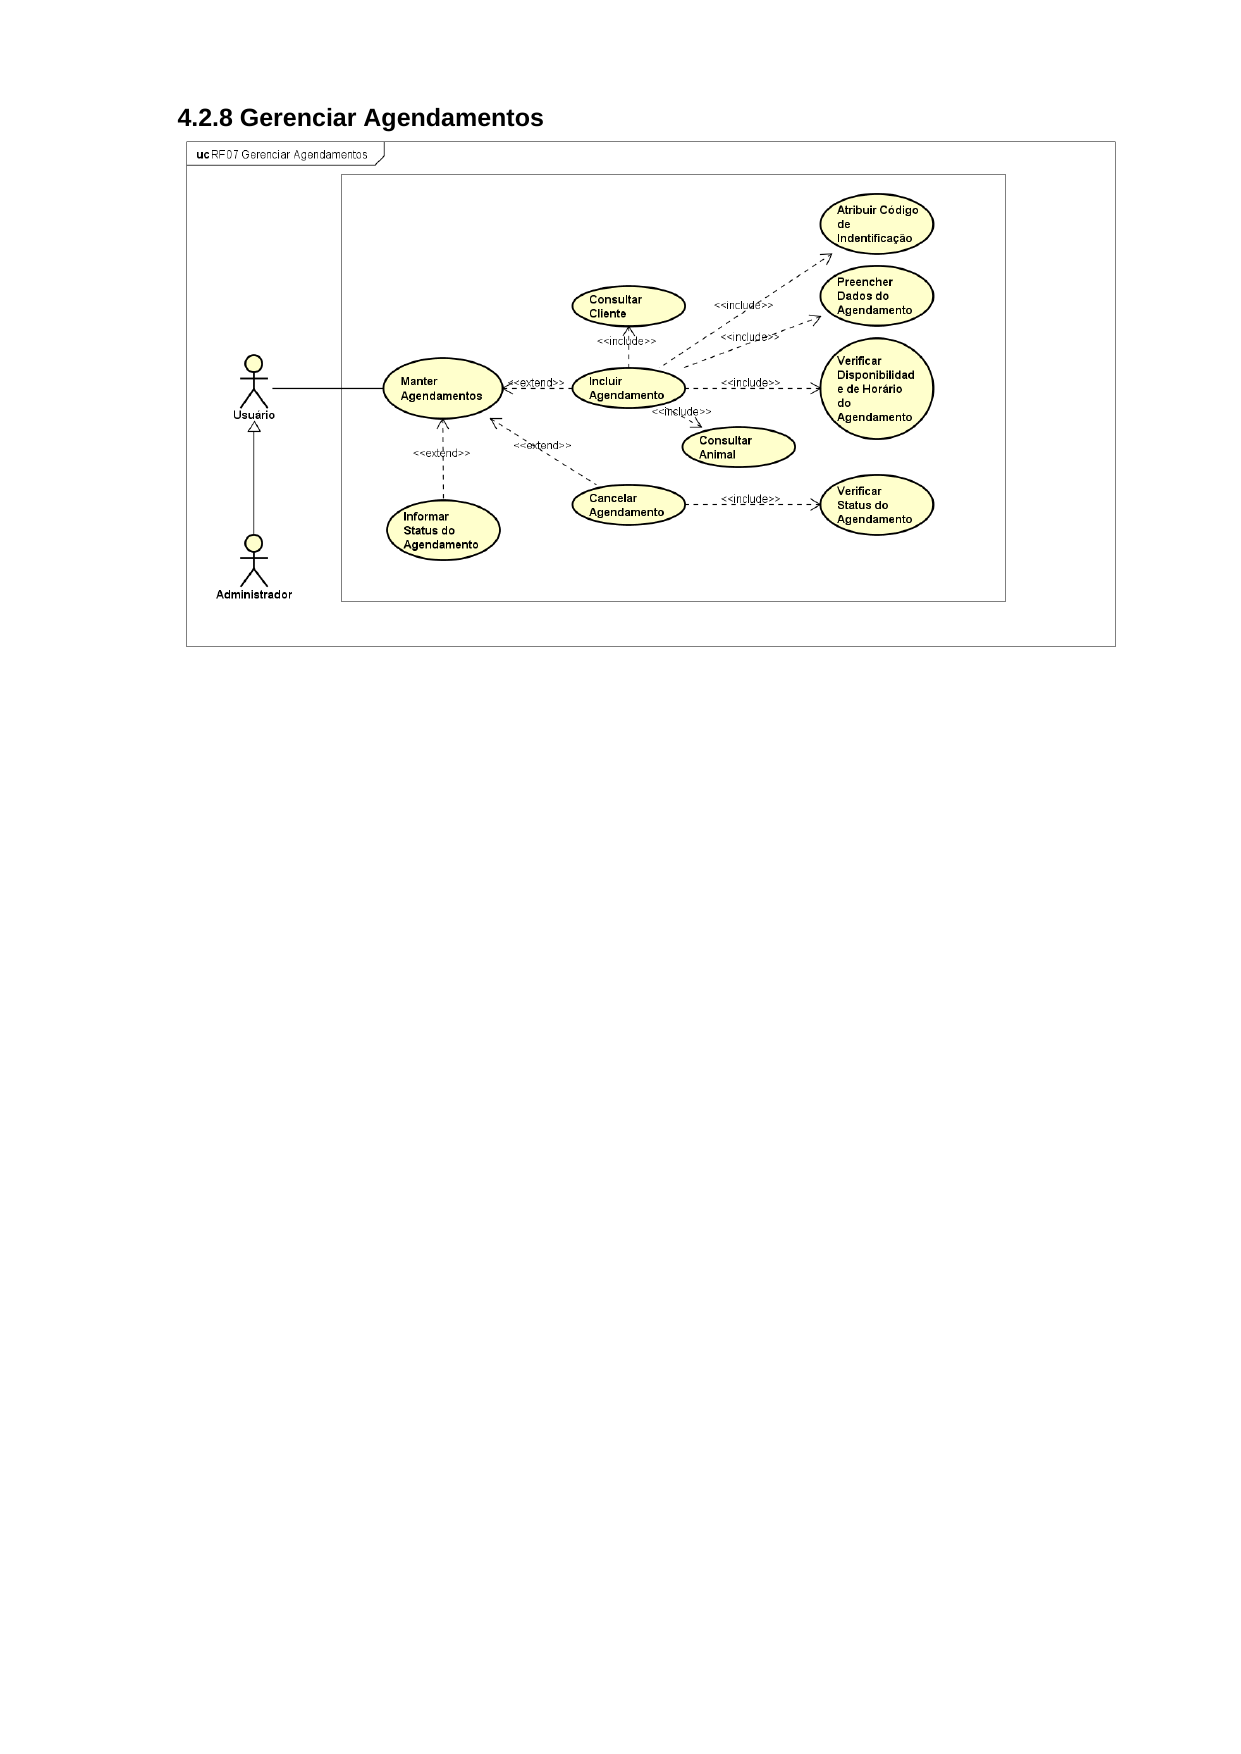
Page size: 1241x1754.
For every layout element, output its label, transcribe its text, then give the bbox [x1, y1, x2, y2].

text 4.2.8 Gerenciar Agendamentos [177, 103, 1122, 132]
picture [177, 132, 1123, 656]
